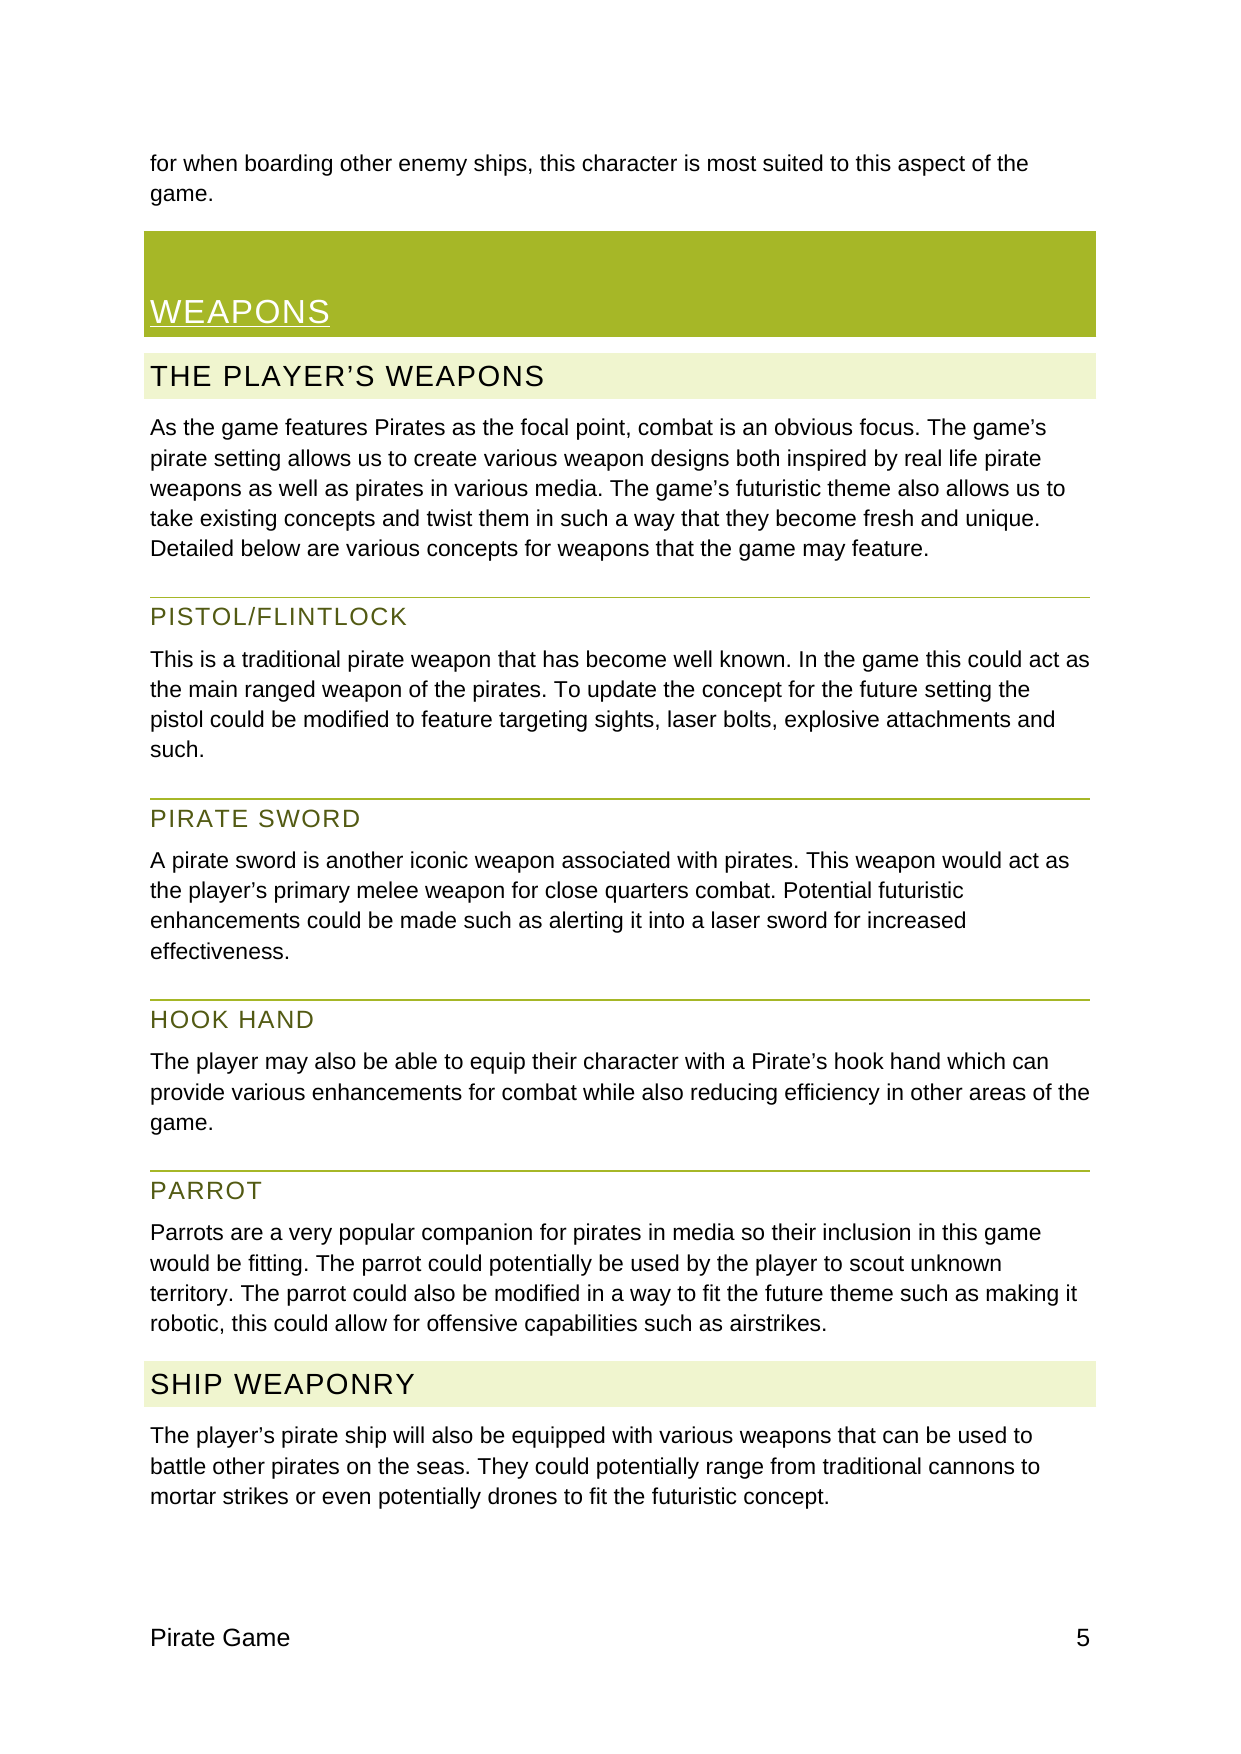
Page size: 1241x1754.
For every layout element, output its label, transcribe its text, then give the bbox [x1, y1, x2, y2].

text The player may also be able to equip their character with a Pirate’s hook hand which can provide various enhancements for combat while also reducing efficiency in other areas of the game. [150, 1048, 1090, 1135]
subtitle Parrot [150, 1172, 1090, 1205]
subtitle Pirate Sword [150, 800, 1090, 832]
text The player’s pirate ship will also be equipped with various weapons that can be used to battle other pirates on the seas. They could potentially range from traditional cannons to mortar strikes or even potentially drones to fit the futuristic concept. [150, 1422, 1090, 1509]
text This is a traditional pirate weapon that has become well known. In the game this could act as the main ranged weapon of the pirates. To update the concept for the future setting the pistol could be modified to feature targeting sights, laser bolts, explosive attachments and such. [150, 646, 1090, 763]
text Parrots are a very popular companion for pirates in media so their inclusion in this game would be fitting. The parrot could potentially be used by the player to scout unknown territory. The parrot could also be modified in a way to fit the future theme such as making it robotic, this could allow for offensive capabilities such as airstrikes. [150, 1219, 1090, 1336]
text A pirate sword is another iconic weapon associated with pirates. This weapon would act as the player’s primary melee weapon for close quarters combat. Potential futuristic enhancements could be made such as alerting it into a laser sword for increased effectiveness. [150, 847, 1090, 964]
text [150, 150, 1090, 207]
subtitle Ship weaponry [150, 1367, 1090, 1401]
subtitle Pistol/Flintlock [150, 598, 1090, 631]
subtitle Hook Hand [150, 1001, 1090, 1034]
text As the game features Pirates as the focal point, combat is an obvious focus. The game’s pirate setting allows us to create various weapon designs both inspired by real life pirate weapons as well as pirates in various media. The game’s futuristic theme also allows us to take existing concepts and twist them in such a way that they become fresh and unique. Detailed below are various concepts for weapons that the game may feature. [150, 414, 1090, 562]
subtitle Weapons [150, 286, 1090, 331]
subtitle The player’s weapons [150, 359, 1090, 393]
